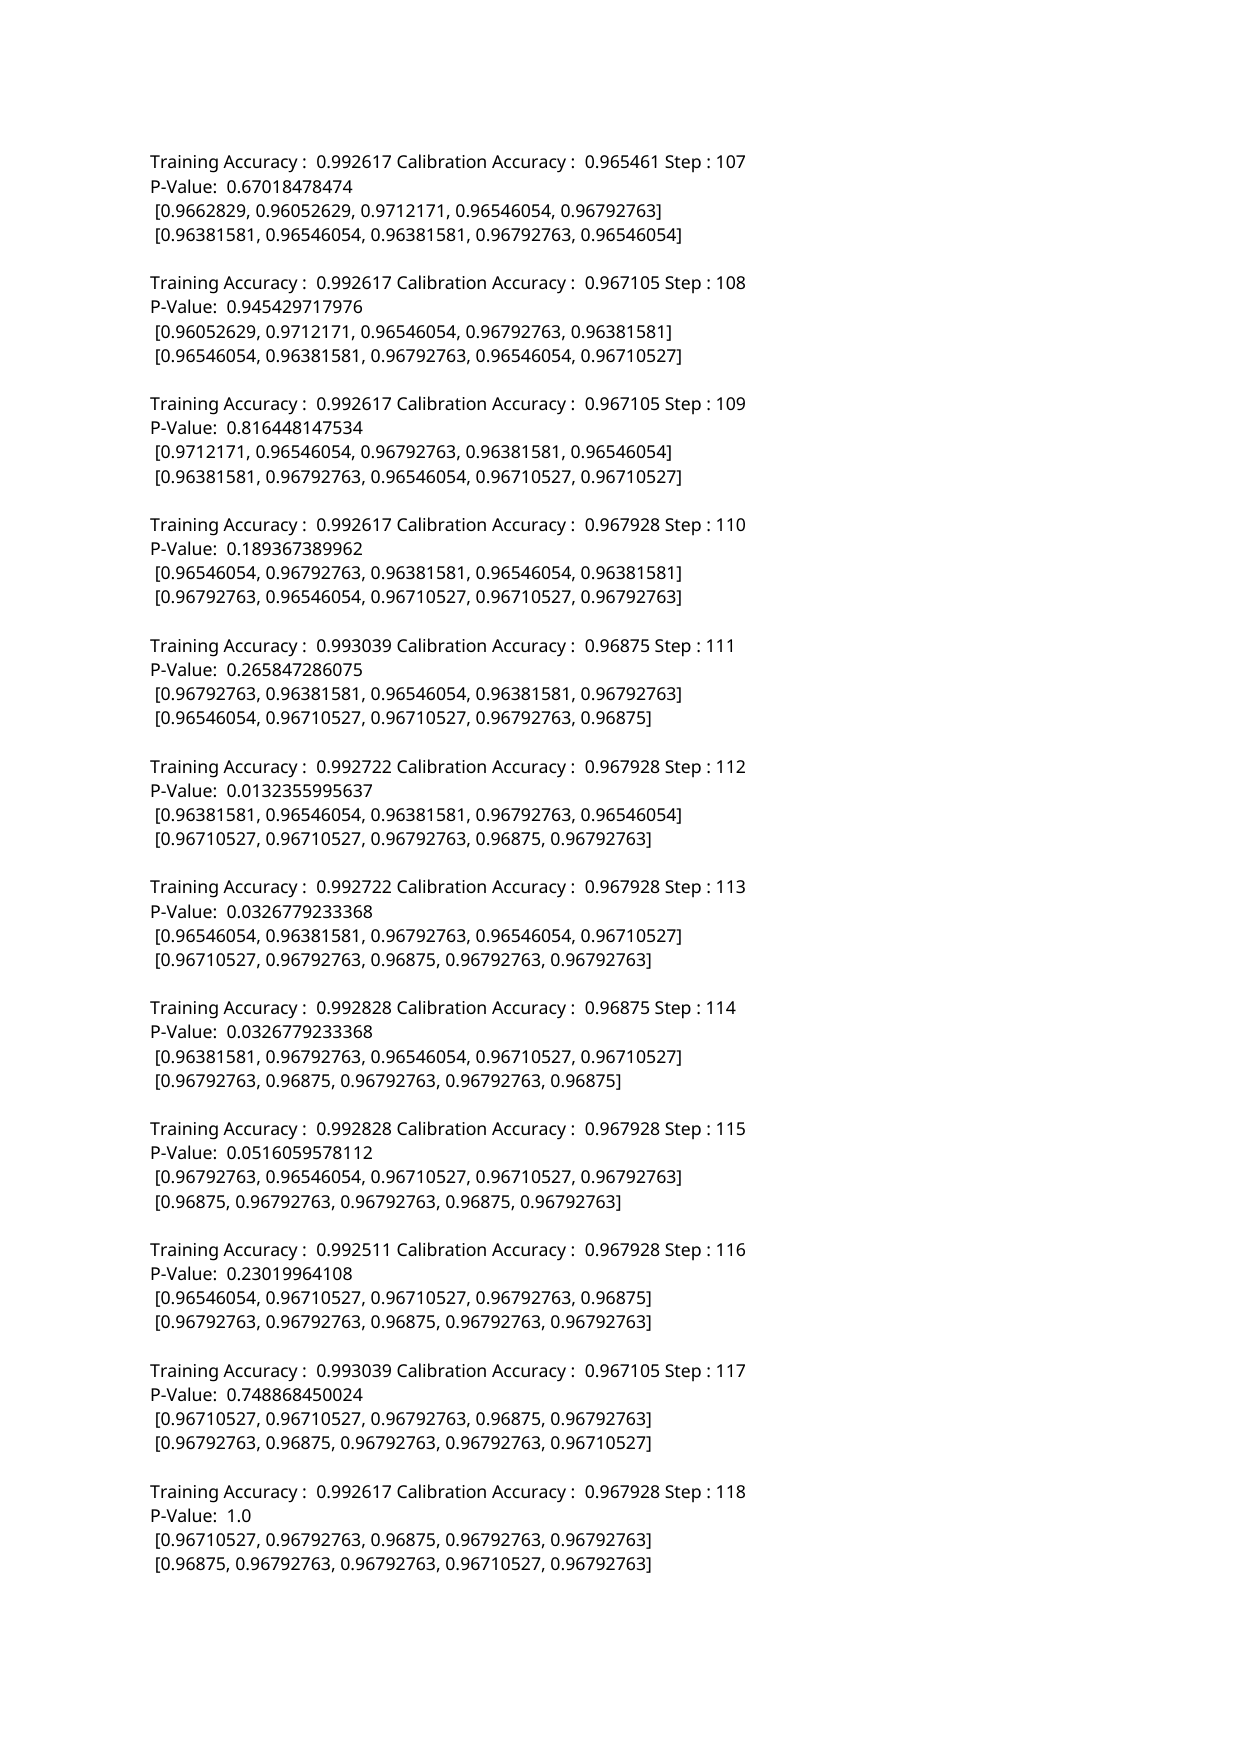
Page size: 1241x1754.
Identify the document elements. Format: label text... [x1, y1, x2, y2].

text Training Accuracy : 0.992828 Calibration Accuracy : 0.967928 Step : 115 [150, 1117, 1090, 1141]
text [0.96710527, 0.96792763, 0.96875, 0.96792763, 0.96792763] [150, 1527, 1090, 1552]
text P-Value: 0.189367389962 [150, 537, 1090, 561]
text [0.96710527, 0.96710527, 0.96792763, 0.96875, 0.96792763] [150, 1407, 1090, 1431]
text [0.96546054, 0.96381581, 0.96792763, 0.96546054, 0.96710527] [150, 923, 1090, 947]
text P-Value: 0.0326779233368 [150, 1020, 1090, 1044]
text Training Accuracy : 0.992617 Calibration Accuracy : 0.967105 Step : 109 [150, 392, 1090, 416]
text P-Value: 0.265847286075 [150, 657, 1090, 682]
text Training Accuracy : 0.992617 Calibration Accuracy : 0.967105 Step : 108 [150, 271, 1090, 295]
text P-Value: 0.23019964108 [150, 1262, 1090, 1286]
text Training Accuracy : 0.992617 Calibration Accuracy : 0.965461 Step : 107 [150, 150, 1090, 174]
text Training Accuracy : 0.992828 Calibration Accuracy : 0.96875 Step : 114 [150, 996, 1090, 1020]
text [0.9662829, 0.96052629, 0.9712171, 0.96546054, 0.96792763] [150, 198, 1090, 222]
text [0.96546054, 0.96792763, 0.96381581, 0.96546054, 0.96381581] [150, 561, 1090, 585]
text [0.96546054, 0.96710527, 0.96710527, 0.96792763, 0.96875] [150, 706, 1090, 730]
text [0.96546054, 0.96381581, 0.96792763, 0.96546054, 0.96710527] [150, 343, 1090, 367]
text [0.96792763, 0.96875, 0.96792763, 0.96792763, 0.96875] [150, 1068, 1090, 1092]
text [0.96381581, 0.96546054, 0.96381581, 0.96792763, 0.96546054] [150, 222, 1090, 247]
text P-Value: 0.0326779233368 [150, 899, 1090, 923]
text [0.96381581, 0.96792763, 0.96546054, 0.96710527, 0.96710527] [150, 1044, 1090, 1068]
text P-Value: 0.816448147534 [150, 416, 1090, 440]
text Training Accuracy : 0.992617 Calibration Accuracy : 0.967928 Step : 118 [150, 1479, 1090, 1503]
text Training Accuracy : 0.993039 Calibration Accuracy : 0.96875 Step : 111 [150, 633, 1090, 657]
text [0.96710527, 0.96710527, 0.96792763, 0.96875, 0.96792763] [150, 827, 1090, 851]
text [0.96792763, 0.96875, 0.96792763, 0.96792763, 0.96710527] [150, 1431, 1090, 1455]
text [0.96875, 0.96792763, 0.96792763, 0.96710527, 0.96792763] [150, 1552, 1090, 1576]
text P-Value: 0.748868450024 [150, 1382, 1090, 1407]
text [0.96710527, 0.96792763, 0.96875, 0.96792763, 0.96792763] [150, 947, 1090, 972]
text Training Accuracy : 0.992617 Calibration Accuracy : 0.967928 Step : 110 [150, 512, 1090, 537]
text P-Value: 0.0516059578112 [150, 1141, 1090, 1165]
text [0.96792763, 0.96381581, 0.96546054, 0.96381581, 0.96792763] [150, 682, 1090, 706]
text [0.96875, 0.96792763, 0.96792763, 0.96875, 0.96792763] [150, 1189, 1090, 1213]
text [0.96381581, 0.96546054, 0.96381581, 0.96792763, 0.96546054] [150, 802, 1090, 827]
text [0.96546054, 0.96710527, 0.96710527, 0.96792763, 0.96875] [150, 1286, 1090, 1310]
text P-Value: 0.0132355995637 [150, 778, 1090, 802]
text P-Value: 0.67018478474 [150, 174, 1090, 198]
text Training Accuracy : 0.992722 Calibration Accuracy : 0.967928 Step : 112 [150, 754, 1090, 778]
text [0.96792763, 0.96546054, 0.96710527, 0.96710527, 0.96792763] [150, 1165, 1090, 1189]
text [0.96792763, 0.96792763, 0.96875, 0.96792763, 0.96792763] [150, 1310, 1090, 1334]
text P-Value: 0.945429717976 [150, 295, 1090, 319]
text Training Accuracy : 0.992511 Calibration Accuracy : 0.967928 Step : 116 [150, 1237, 1090, 1262]
text [0.9712171, 0.96546054, 0.96792763, 0.96381581, 0.96546054] [150, 440, 1090, 464]
text [0.96381581, 0.96792763, 0.96546054, 0.96710527, 0.96710527] [150, 464, 1090, 488]
text [0.96792763, 0.96546054, 0.96710527, 0.96710527, 0.96792763] [150, 585, 1090, 609]
text Training Accuracy : 0.992722 Calibration Accuracy : 0.967928 Step : 113 [150, 875, 1090, 899]
text P-Value: 1.0 [150, 1503, 1090, 1527]
text Training Accuracy : 0.993039 Calibration Accuracy : 0.967105 Step : 117 [150, 1358, 1090, 1382]
text [0.96052629, 0.9712171, 0.96546054, 0.96792763, 0.96381581] [150, 319, 1090, 343]
